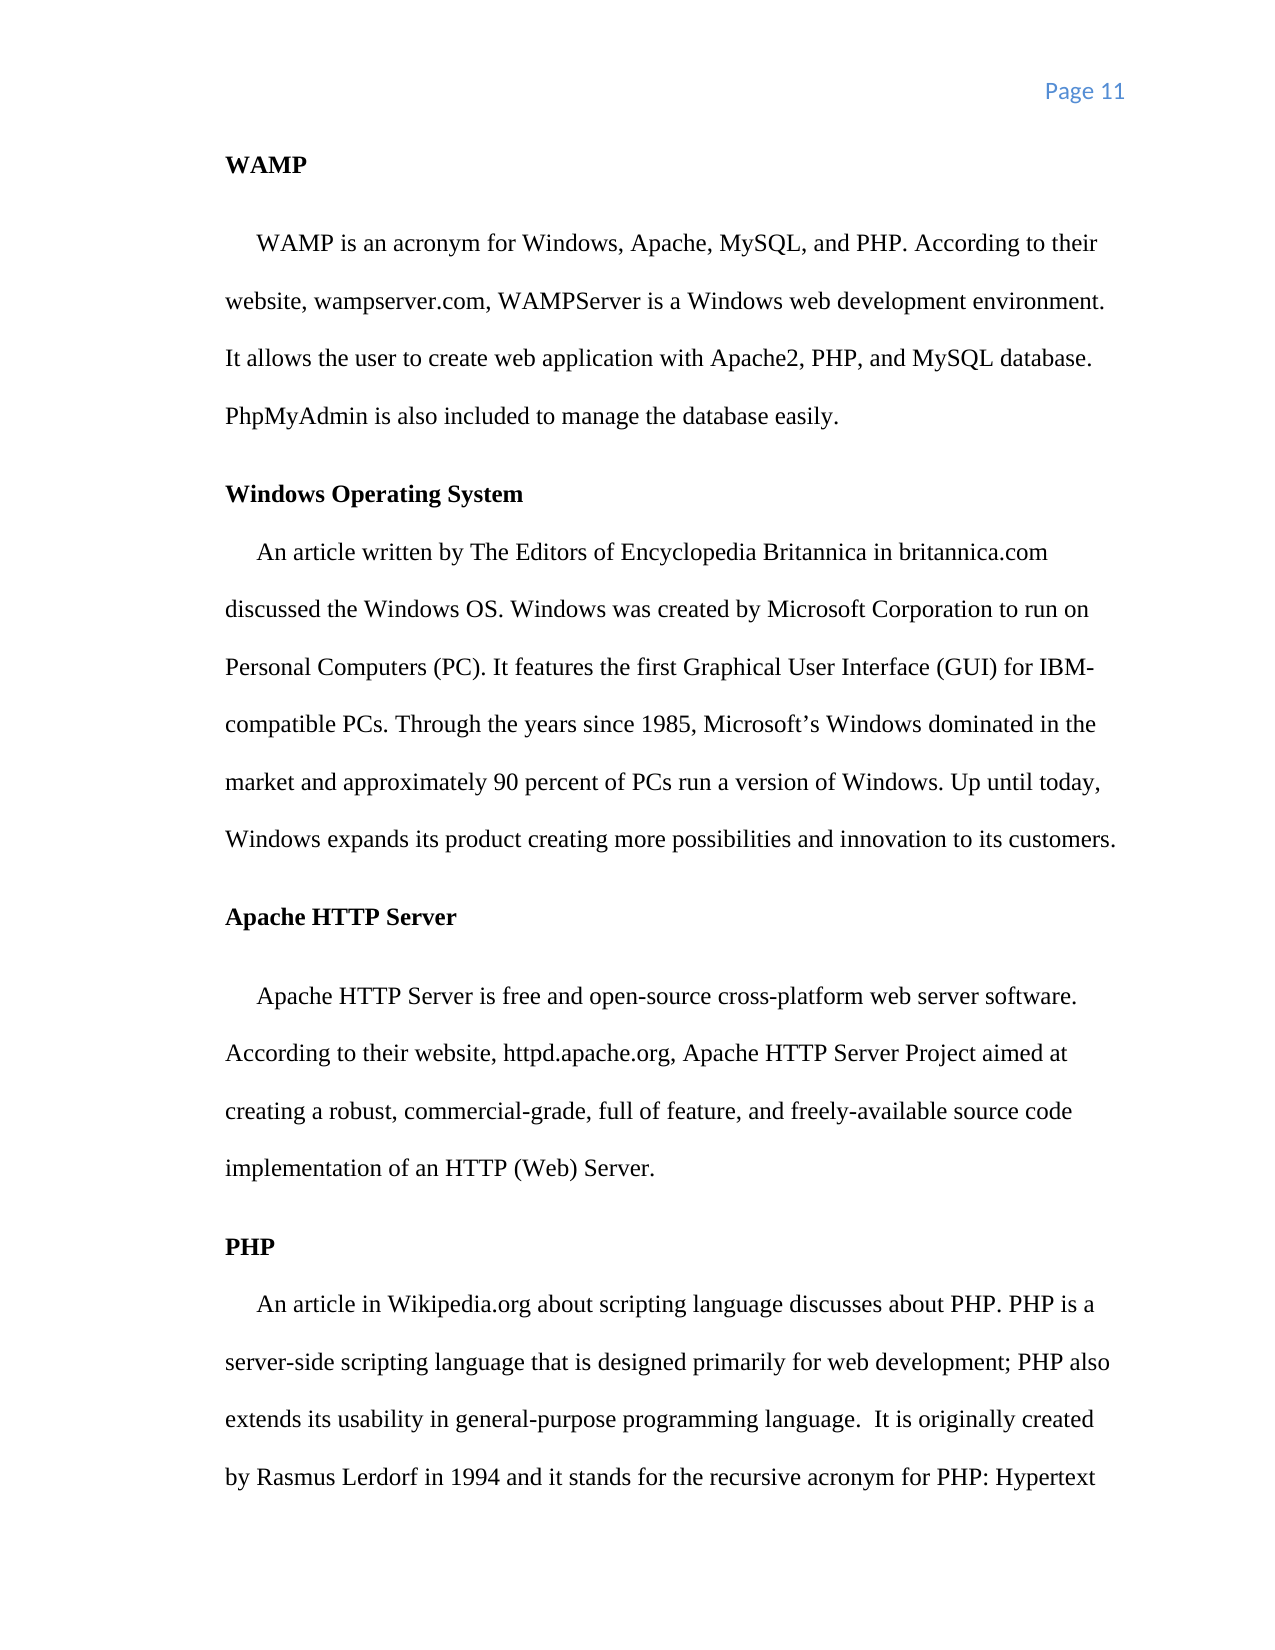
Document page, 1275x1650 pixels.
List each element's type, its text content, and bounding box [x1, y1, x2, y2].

text WAMP is an acronym for Windows, Apache, MySQL, and PHP. According to their website, wampserver.com, WAMPServer is a Windows web development environment. It allows the user to create web application with Apache2, PHP, and MySQL database. PhpMyAdmin is also included to manage the database easily. [225, 228, 1125, 429]
text WAMP [225, 150, 1125, 179]
text Windows Operating System An article written by The Editors of Encyclopedia Britannica in britannica.com discussed the Windows OS. Windows was created by Microsoft Corporation to run on Personal Computers (PC). It features the first Graphical User Interface (GUI) for IBM-compatible PCs. Through the years since 1985, Microsoft’s Windows dominated in the market and approximately 90 percent of PCs run a version of Windows. Up until today, Windows expands its product creating more possibilities and innovation to its customers. [225, 479, 1125, 853]
text Apache HTTP Server [225, 902, 1125, 931]
